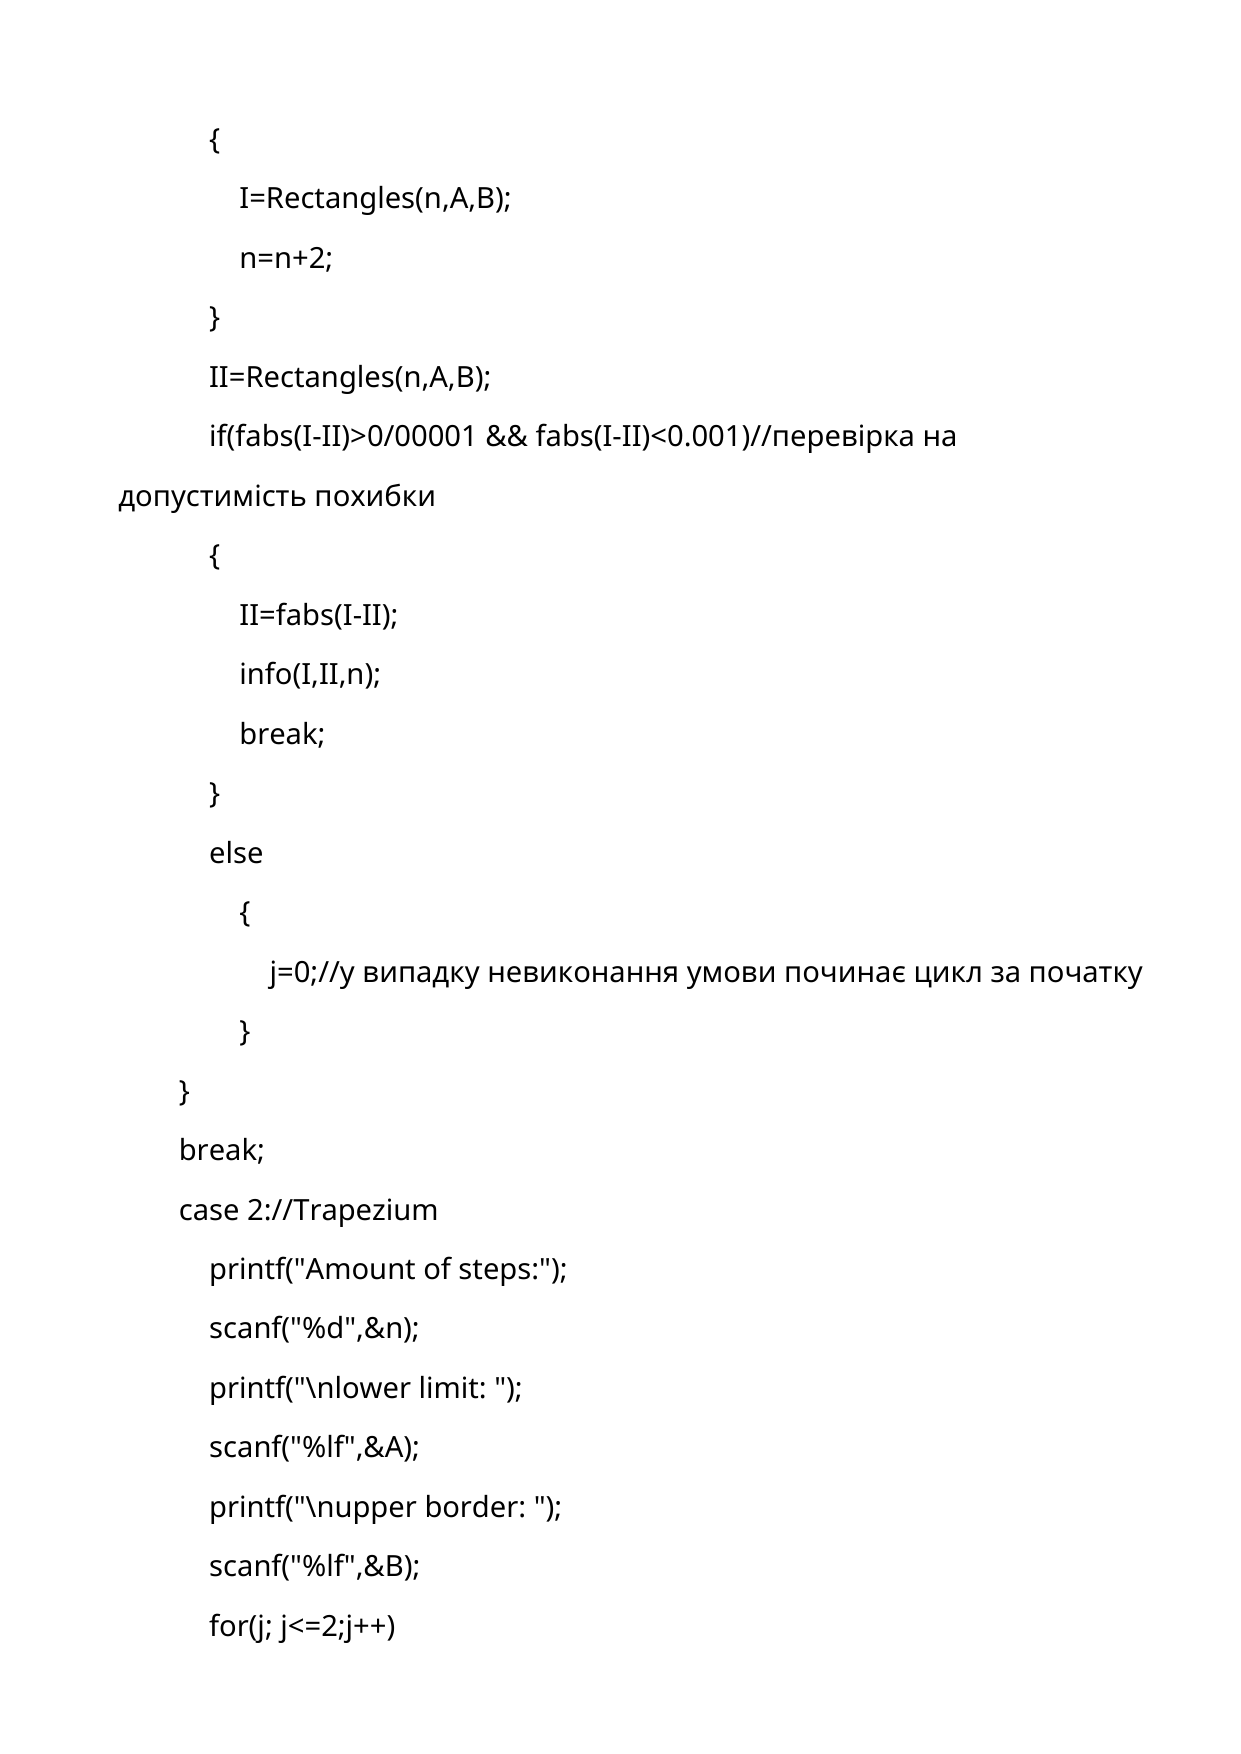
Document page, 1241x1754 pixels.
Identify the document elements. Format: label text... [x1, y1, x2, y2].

text } [118, 1070, 1152, 1109]
text { [118, 891, 1152, 931]
text j=0;//у випадку невиконання умови починає цикл за початку [118, 951, 1152, 991]
text printf("\nupper border: "); [118, 1486, 1152, 1526]
text { [118, 534, 1152, 574]
text } [118, 297, 1152, 336]
text printf("Amount of steps:"); [118, 1248, 1152, 1288]
text II=fabs(I-II); [118, 594, 1152, 634]
text scanf("%lf",&B); [118, 1546, 1152, 1585]
text I=Rectangles(n,A,B); [118, 178, 1152, 217]
text scanf("%d",&n); [118, 1308, 1152, 1347]
text II=Rectangles(n,A,B); [118, 356, 1152, 396]
text else [118, 832, 1152, 872]
text n=n+2; [118, 237, 1152, 277]
text scanf("%lf",&A); [118, 1427, 1152, 1466]
text for(j; j<=2;j++) [118, 1605, 1152, 1645]
text break; [118, 713, 1152, 753]
text printf("\nlower limit: "); [118, 1367, 1152, 1407]
text break; [118, 1129, 1152, 1169]
text info(I,II,n); [118, 653, 1152, 693]
text } [118, 1010, 1152, 1050]
text case 2://Trapezium [118, 1189, 1152, 1228]
text if(fabs(I-II)>0/00001 && fabs(I-II)<0.001)//перевірка на допустимість похибки [118, 416, 1152, 515]
text { [118, 118, 1152, 158]
text } [118, 772, 1152, 812]
